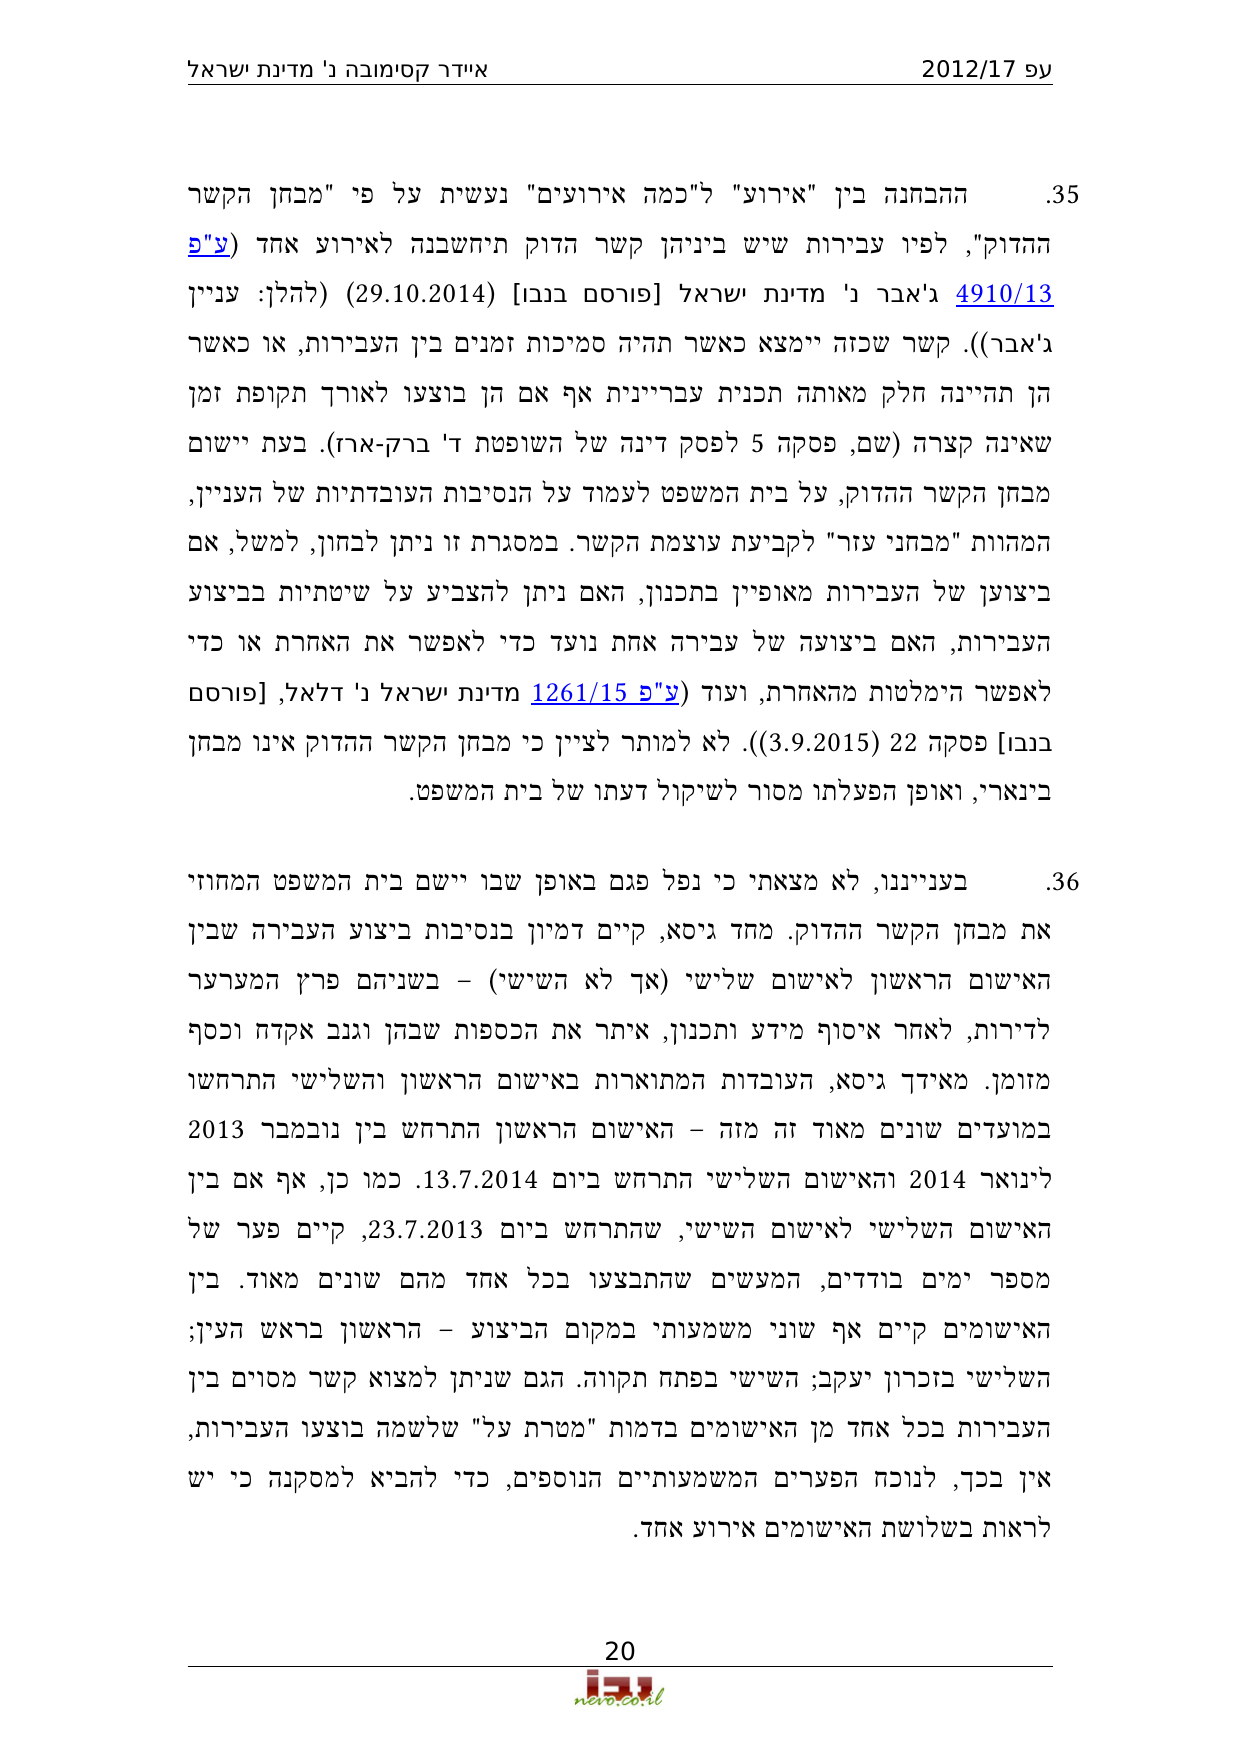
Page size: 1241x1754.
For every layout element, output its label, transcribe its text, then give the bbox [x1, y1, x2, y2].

list בענייננו, לא מצאתי כי נפל פגם באופן שבו יישם בית המשפט המחוזי את מבחן הקשר ההדוק. מחד גיסא, קיים דמיון בנסיבות ביצוע העבירה שבין האישום הראשון לאישום שלישי (אך לא השישי) – בשניהם פרץ המערער לדירות, לאחר איסוף מידע ותכנון, איתר את הכספות שבהן וגנב אקדח וכסף מזומן. מאידך גיסא, העובדות המתוארות באישום הראשון והשלישי התרחשו במועדים שונים מאוד זה מזה – האישום הראשון התרחש בין נובמבר 2013 לינואר 2014 והאישום השלישי התרחש ביום 13.7.2014. כמו כן, אף אם בין האישום השלישי לאישום השישי, שהתרחש ביום 23.7.2013, קיים פער של מספר ימים בודדים, המעשים שהתבצעו בכל אחד מהם שונים מאוד. בין האישומים קיים אף שוני משמעותי במקום הביצוע – הראשון בראש העין; השלישי בזכרון יעקב; השישי בפתח תקווה. הגם שניתן למצוא קשר מסוים בין העבירות בכל אחד מן האישומים בדמות "מטרת על" שלשמה בוצעו העבירות, אין בכך, לנוכח הפערים המשמעותיים הנוספים, כדי להביא למסקנה כי יש לראות בשלושת האישומים אירוע אחד. [187, 864, 1053, 1544]
list ההבחנה בין "אירוע" ל"כמה אירועים" נעשית על פי "מבחן הקשר ההדוק", לפיו עבירות שיש ביניהן קשר הדוק תיחשבנה לאירוע אחד (ע"פ 4910/13 ג'אבר נ' מדינת ישראל [פורסם בנבו] (29.10.2014) (להלן: עניין ג'אבר)). קשר שכזה יימצא כאשר תהיה סמיכות זמנים בין העבירות, או כאשר הן תהיינה חלק מאותה תכנית עבריינית אף אם הן בוצעו לאורך תקופת זמן שאינה קצרה (שם, פסקה 5 לפסק דינה של השופטת ד' ברק-ארז). בעת יישום מבחן הקשר ההדוק, על בית המשפט לעמוד על הנסיבות העובדתיות של העניין, המהוות "מבחני עזר" לקביעת עוצמת הקשר. במסגרת זו ניתן לבחון, למשל, אם ביצוען של העבירות מאופיין בתכנון, האם ניתן להצביע על שיטתיות בביצוע העבירות, האם ביצועה של עבירה אחת נועד כדי לאפשר את האחרת או כדי לאפשר הימלטות מהאחרת, ועוד (ע"פ 1261/15 מדינת ישראל נ' דלאל, [פורסם בנבו] פסקה 22 (3.9.2015)). לא למותר לציין כי מבחן הקשר ההדוק אינו מבחן בינארי, ואופן הפעלתו מסור לשיקול דעתו של בית המשפט. [187, 177, 1053, 808]
picture [574, 1669, 666, 1707]
